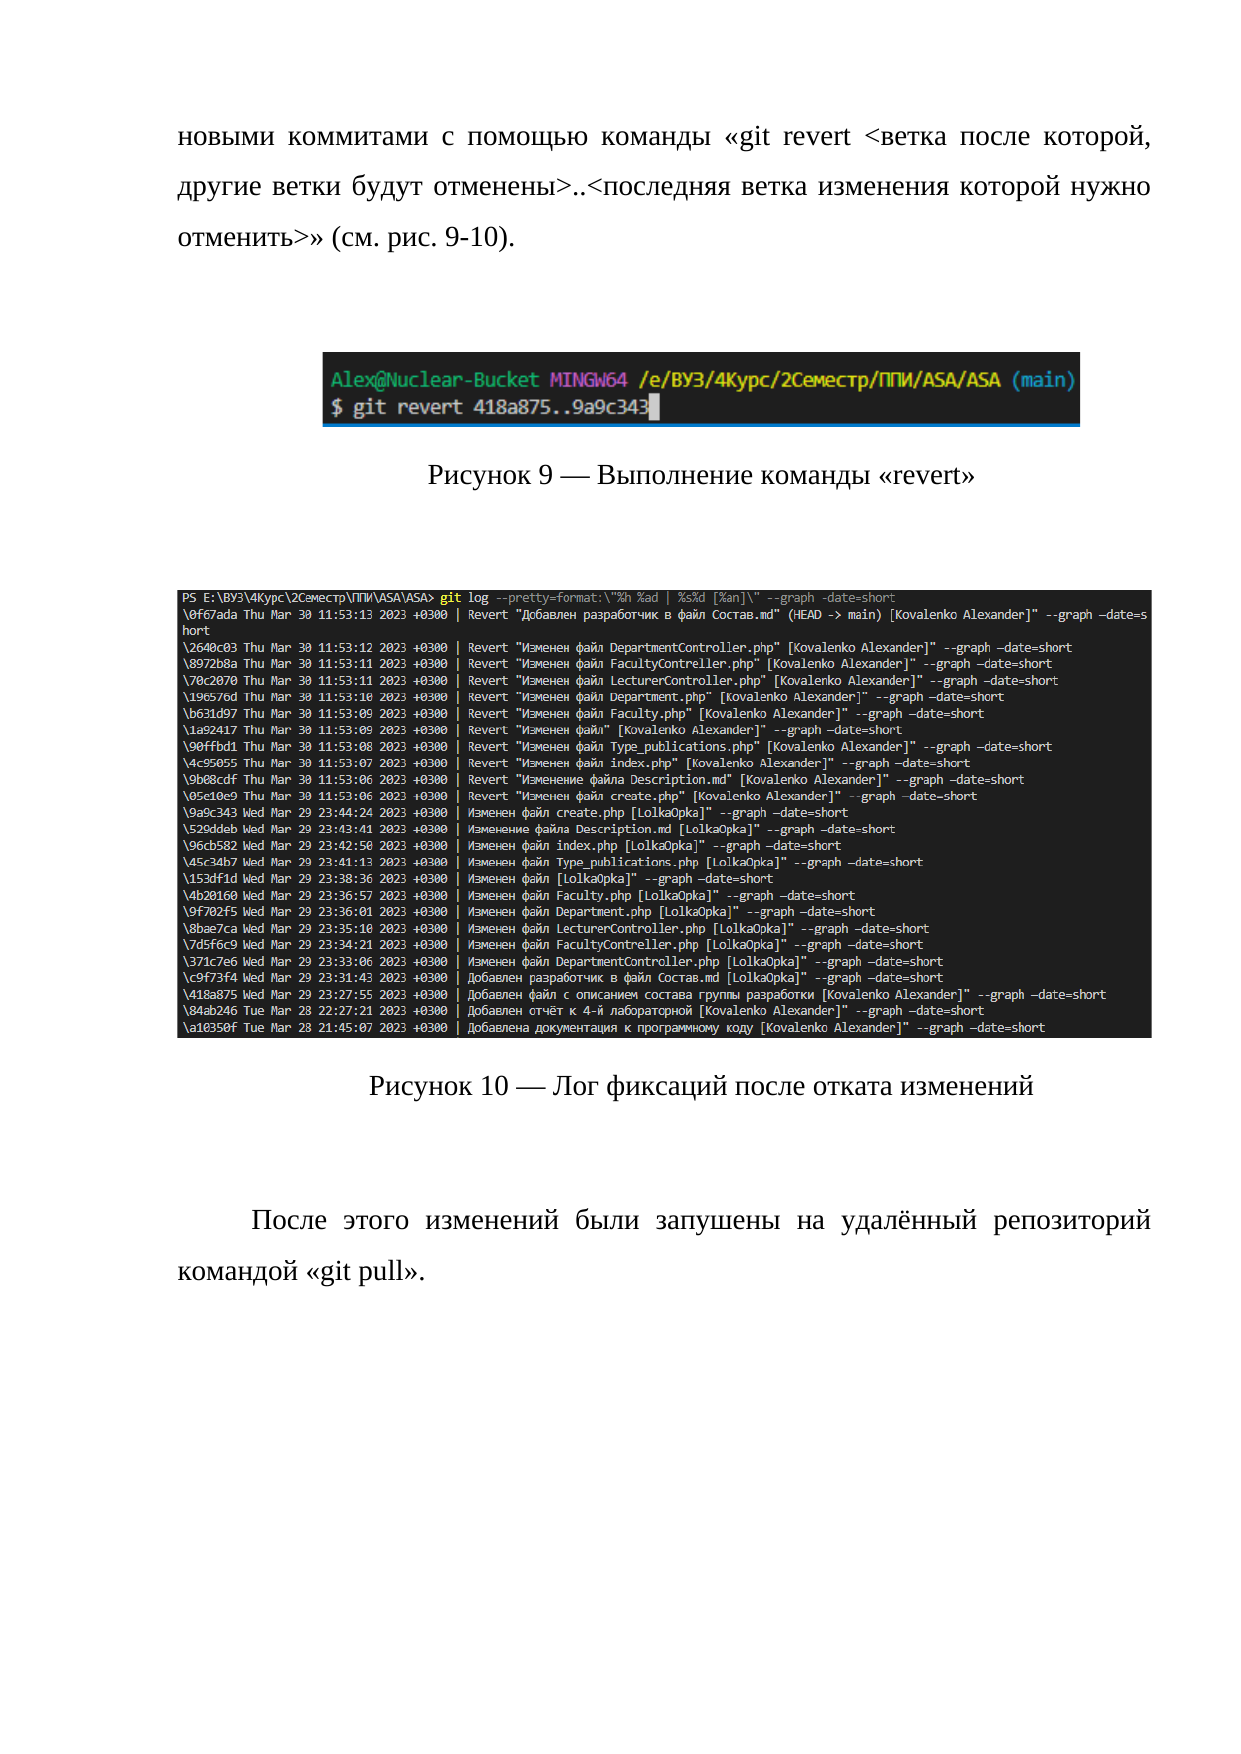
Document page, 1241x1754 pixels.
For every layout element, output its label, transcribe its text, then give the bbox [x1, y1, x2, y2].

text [177, 118, 1152, 252]
text Рисунок 9 — Выполнение команды «revert» [177, 457, 1152, 490]
picture [322, 352, 1081, 427]
picture [177, 590, 1152, 1038]
text Рисунок 10 — Лог фиксаций после отката изменений [177, 1068, 1152, 1102]
text После этого изменений были запушены на удалённый репозиторий командой «git pull». [177, 1202, 1152, 1286]
